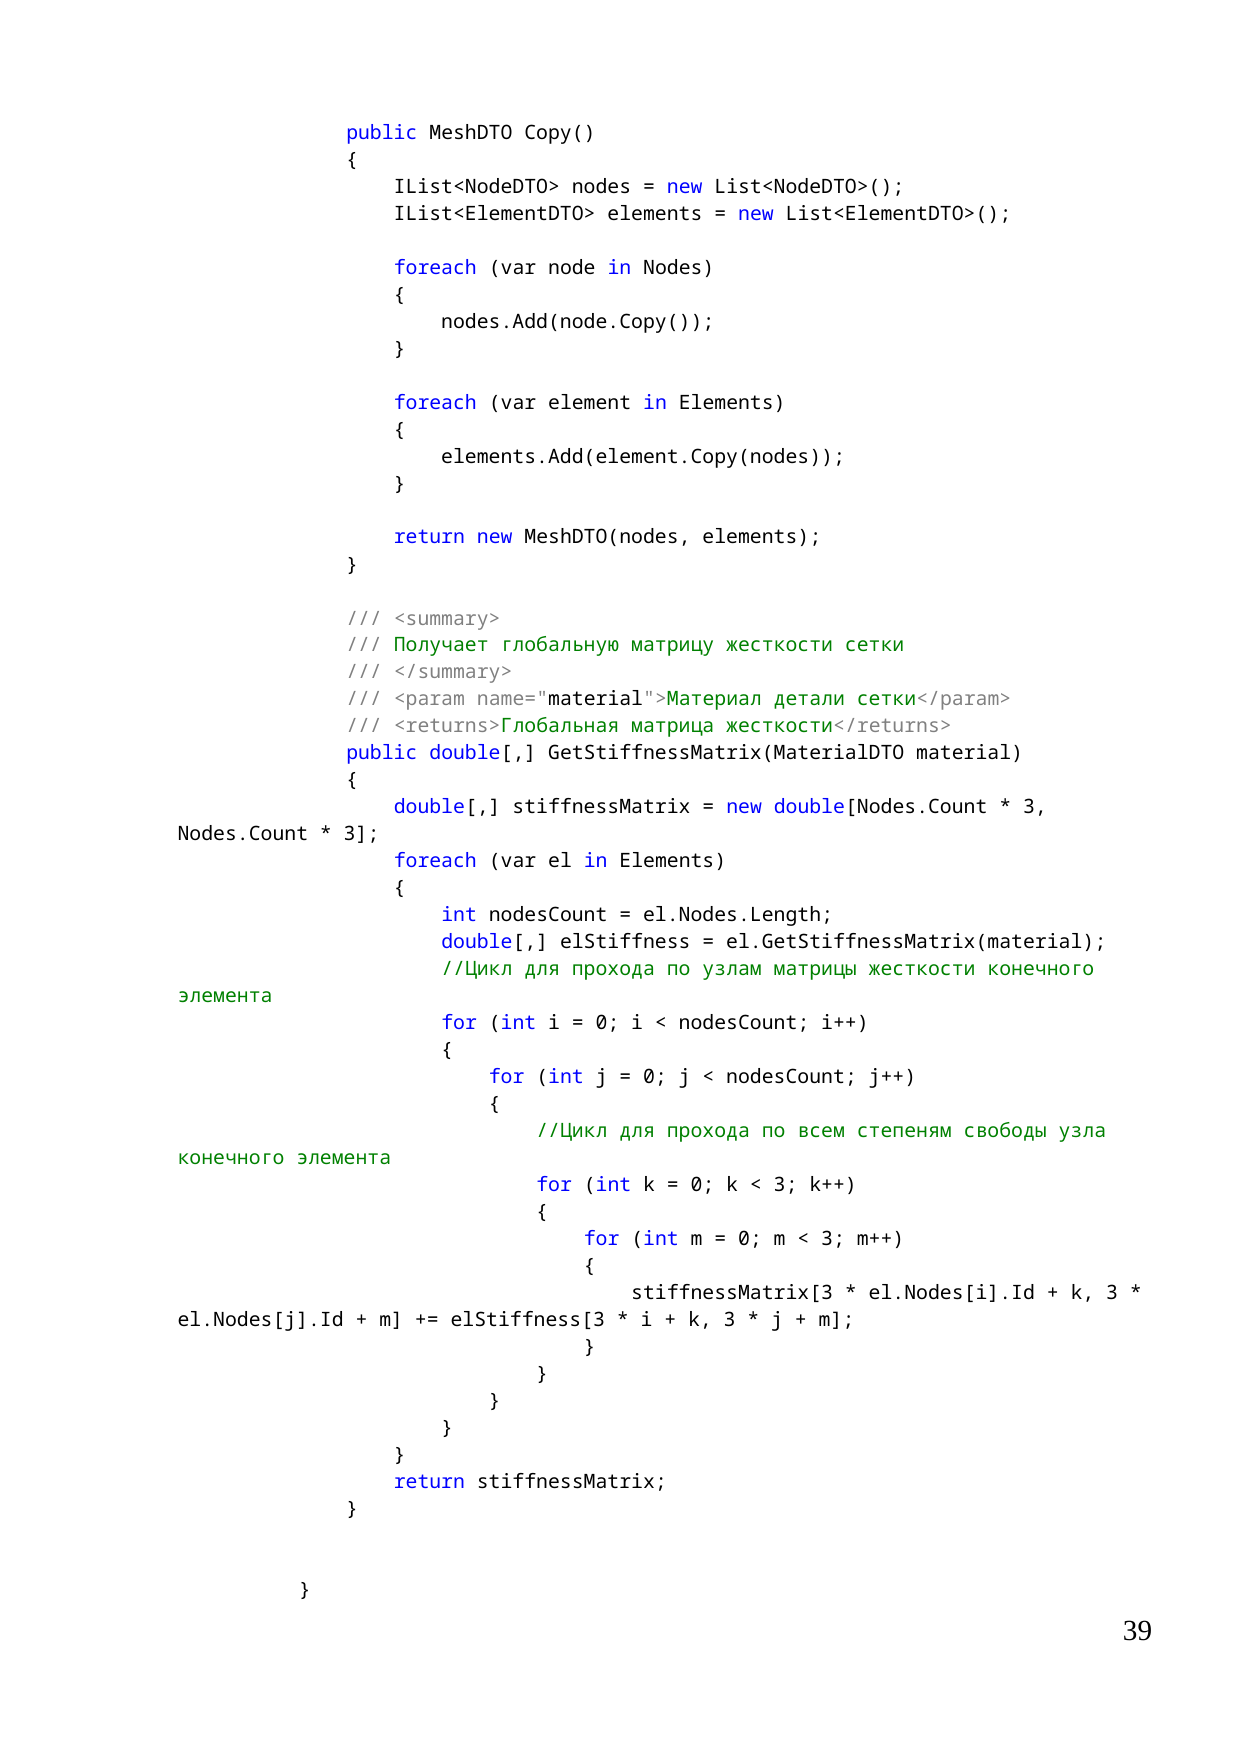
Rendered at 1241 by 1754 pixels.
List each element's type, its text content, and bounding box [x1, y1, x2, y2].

text stiffnessMatrix[3 * el.Nodes[i].Id + k, 3 * el.Nodes[j].Id + m] += elStiffness[3 * i + k, 3 * j + m]; [177, 1278, 1152, 1332]
text } [177, 469, 1152, 496]
text //Цикл для прохода по всем степеням свободы узла конечного элемента [177, 1116, 1152, 1170]
text //Цикл для прохода по узлам матрицы жесткости конечного элемента [177, 954, 1152, 1008]
text for (int m = 0; m < 3; m++) [177, 1224, 1152, 1251]
text elements.Add(element.Copy(nodes)); [177, 442, 1152, 469]
text nodes.Add(node.Copy()); [177, 307, 1152, 334]
text foreach (var element in Elements) [177, 388, 1152, 415]
text for (int j = 0; j < nodesCount; j++) [177, 1062, 1152, 1089]
text /// <returns>Глобальная матрица жесткости</returns> [177, 712, 1152, 739]
text { [177, 1251, 1152, 1278]
text { [177, 415, 1152, 442]
text { [177, 873, 1152, 901]
text /// <param name="material">Материал детали сетки</param> [177, 685, 1152, 712]
text } [177, 1413, 1152, 1440]
text return new MeshDTO(nodes, elements); [177, 523, 1152, 550]
text for (int i = 0; i < nodesCount; i++) [177, 1008, 1152, 1035]
text foreach (var node in Nodes) [177, 253, 1152, 280]
text for (int k = 0; k < 3; k++) [177, 1170, 1152, 1197]
text double[,] elStiffness = el.GetStiffnessMatrix(material); [177, 927, 1152, 954]
text foreach (var el in Elements) [177, 847, 1152, 873]
text { [177, 1089, 1152, 1116]
text int nodesCount = el.Nodes.Length; [177, 901, 1152, 927]
text public MeshDTO Copy() [177, 118, 1152, 145]
text } [177, 1386, 1152, 1413]
text double[,] stiffnessMatrix = new double[Nodes.Count * 3, Nodes.Count * 3]; [177, 793, 1152, 847]
text return stiffnessMatrix; [177, 1467, 1152, 1494]
text { [177, 145, 1152, 172]
text } [177, 1332, 1152, 1359]
text { [177, 280, 1152, 307]
text } [177, 1359, 1152, 1386]
text } [177, 1440, 1152, 1467]
text } [177, 1494, 1152, 1521]
text } [177, 334, 1152, 361]
text { [177, 766, 1152, 793]
text public double[,] GetStiffnessMatrix(MaterialDTO material) [177, 739, 1152, 766]
text } [177, 1575, 1152, 1602]
text /// <summary> [177, 604, 1152, 631]
text { [177, 1197, 1152, 1224]
text /// Получает глобальную матрицу жесткости сетки [177, 631, 1152, 658]
text } [177, 550, 1152, 577]
text { [177, 1035, 1152, 1062]
text IList<NodeDTO> nodes = new List<NodeDTO>(); [177, 172, 1152, 199]
text /// </summary> [177, 658, 1152, 685]
text IList<ElementDTO> elements = new List<ElementDTO>(); [177, 199, 1152, 226]
